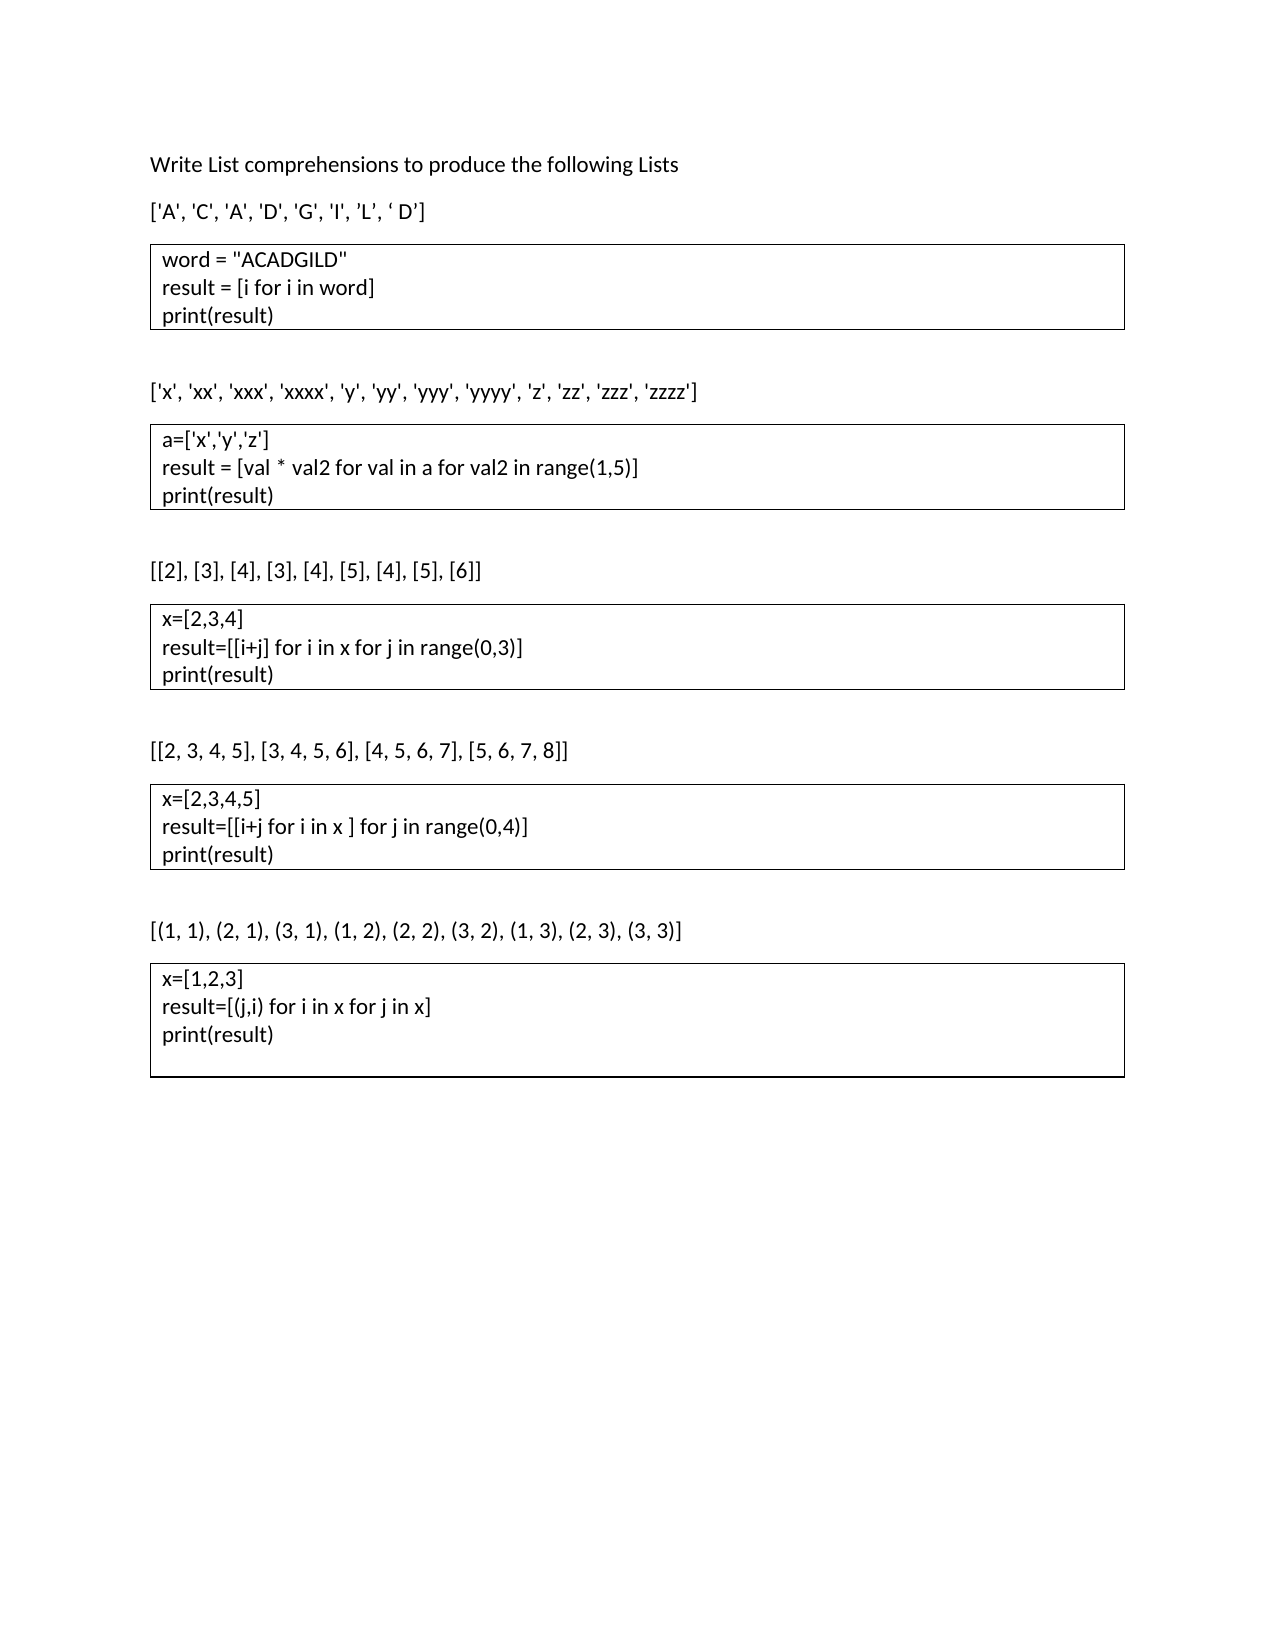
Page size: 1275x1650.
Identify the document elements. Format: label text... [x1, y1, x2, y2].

text [(1, 1), (2, 1), (3, 1), (1, 2), (2, 2), (3, 2), (1, 3), (2, 3), (3, 3)] [150, 916, 1125, 944]
text [[2, 3, 4, 5], [3, 4, 5, 6], [4, 5, 6, 7], [5, 6, 7, 8]] [150, 737, 1125, 764]
text Write List comprehensions to produce the following Lists [150, 150, 1125, 178]
table_header x=[2,3,4,5] result=[[i+j for i in x ] for j in range(0,4)] print(result) [151, 785, 1124, 868]
table_header word = "ACADGILD" result = [i for i in word] print(result) [151, 245, 1124, 329]
text ['x', 'xx', 'xxx', 'xxxx', 'y', 'yy', 'yyy', 'yyyy', 'z', 'zz', 'zzz', 'zzzz'] [150, 377, 1125, 405]
text ['A', 'C', 'A', 'D', 'G', 'I', ’L’, ‘ D’] [150, 197, 1125, 225]
table_header x=[2,3,4] result=[[i+j] for i in x for j in range(0,3)] print(result) [151, 605, 1124, 689]
text [[2], [3], [4], [3], [4], [5], [4], [5], [6]] [150, 557, 1125, 585]
table_header a=['x','y','z'] result = [val * val2 for val in a for val2 in range(1,5)] print(result) [151, 425, 1124, 509]
table_header x=[1,2,3] result=[(j,i) for i in x for j in x] print(result) [151, 964, 1124, 1076]
